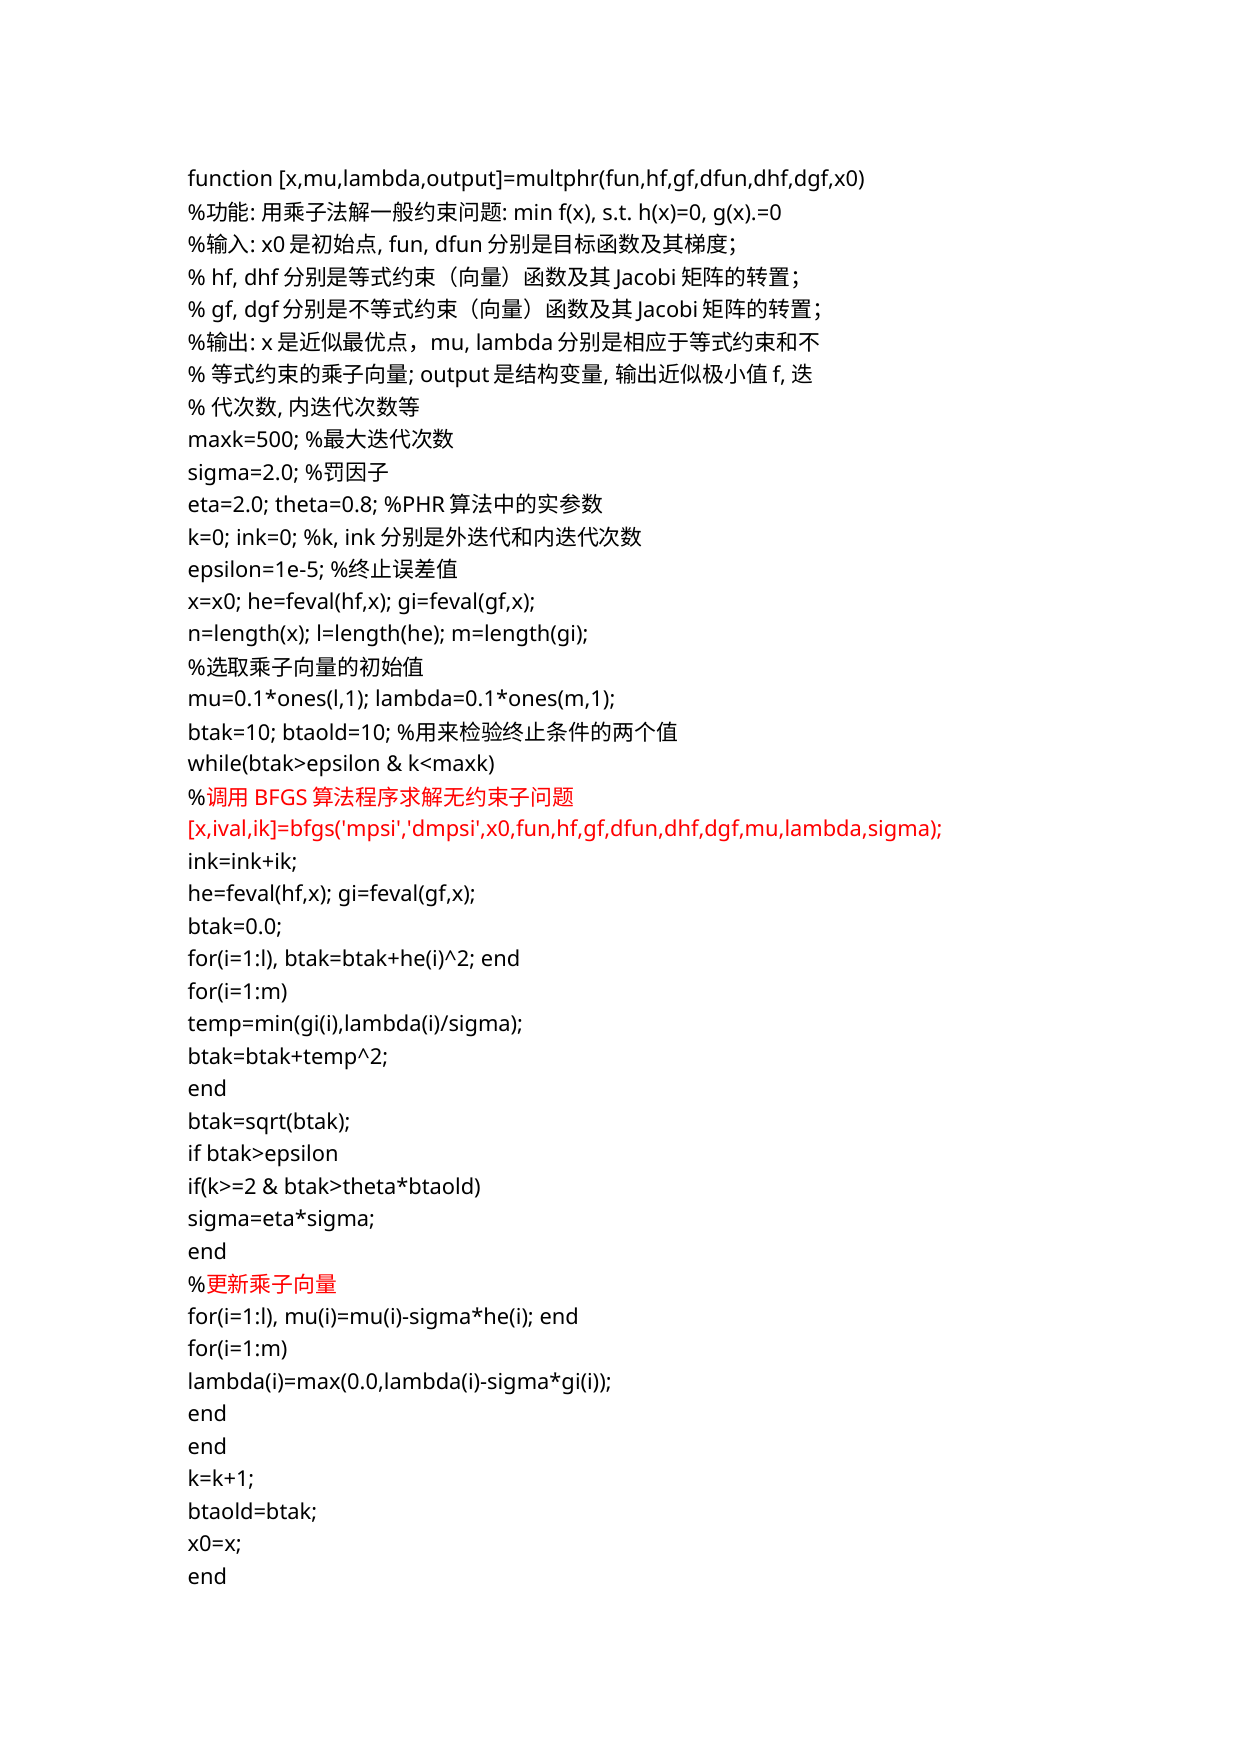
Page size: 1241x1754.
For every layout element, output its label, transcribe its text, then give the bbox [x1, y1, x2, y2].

text ink=ink+ik; [187, 844, 1053, 877]
text eta=2.0; theta=0.8; %PHR算法中的实参数 [187, 487, 1053, 519]
text x=x0; he=feval(hf,x); gi=feval(gf,x); [187, 584, 1053, 617]
text % 等式约束的乘子向量; output是结构变量, 输出近似极小值f, 迭 [187, 357, 1053, 389]
text sigma=2.0; %罚因子 [187, 454, 1053, 487]
text maxk=500; %最大迭代次数 [187, 422, 1053, 454]
text k=0; ink=0; %k, ink分别是外迭代和内迭代次数 [187, 519, 1053, 552]
text end [187, 1234, 1053, 1267]
text btak=sqrt(btak); [187, 1104, 1053, 1137]
text btak=btak+temp^2; [187, 1039, 1053, 1072]
text for(i=1:m) [187, 974, 1053, 1007]
text for(i=1:m) [187, 1332, 1053, 1364]
text %输入: x0是初始点, fun, dfun分别是目标函数及其梯度； [187, 227, 1053, 259]
text %选取乘子向量的初始值 [187, 649, 1053, 682]
text n=length(x); l=length(he); m=length(gi); [187, 617, 1053, 649]
text for(i=1:l), mu(i)=mu(i)-sigma*he(i); end [187, 1299, 1053, 1332]
text end [187, 1559, 1053, 1592]
text if btak>epsilon [187, 1137, 1053, 1169]
text % 代次数, 内迭代次数等 [187, 389, 1053, 422]
text btak=10; btaold=10; %用来检验终止条件的两个值 [187, 714, 1053, 747]
text while(btak>epsilon & k<maxk) [187, 747, 1053, 779]
text he=feval(hf,x); gi=feval(gf,x); [187, 877, 1053, 909]
text end [187, 1397, 1053, 1429]
text sigma=eta*sigma; [187, 1202, 1053, 1234]
text %输出: x是近似最优点，mu, lambda分别是相应于等式约束和不 [187, 324, 1053, 357]
text mu=0.1*ones(l,1); lambda=0.1*ones(m,1); [187, 682, 1053, 714]
text btak=0.0; [187, 909, 1053, 942]
text if(k>=2 & btak>theta*btaold) [187, 1169, 1053, 1202]
text epsilon=1e-5; %终止误差值 [187, 552, 1053, 584]
text lambda(i)=max(0.0,lambda(i)-sigma*gi(i)); [187, 1364, 1053, 1397]
text % hf, dhf分别是等式约束（向量）函数及其Jacobi矩阵的转置； [187, 259, 1053, 292]
text function [x,mu,lambda,output]=multphr(fun,hf,gf,dfun,dhf,dgf,x0) [187, 162, 1053, 194]
text for(i=1:l), btak=btak+he(i)^2; end [187, 942, 1053, 974]
text btaold=btak; [187, 1494, 1053, 1527]
text x0=x; [187, 1527, 1053, 1559]
text % gf, dgf分别是不等式约束（向量）函数及其Jacobi矩阵的转置； [187, 292, 1053, 324]
text k=k+1; [187, 1462, 1053, 1494]
text %更新乘子向量 [187, 1267, 1053, 1299]
text [x,ival,ik]=bfgs('mpsi','dmpsi',x0,fun,hf,gf,dfun,dhf,dgf,mu,lambda,sigma); [187, 812, 1053, 844]
text %功能: 用乘子法解一般约束问题: min f(x), s.t. h(x)=0, g(x).=0 [187, 194, 1053, 227]
text end [187, 1072, 1053, 1104]
text end [187, 1429, 1053, 1462]
text %调用BFGS算法程序求解无约束子问题 [187, 779, 1053, 812]
text temp=min(gi(i),lambda(i)/sigma); [187, 1007, 1053, 1039]
